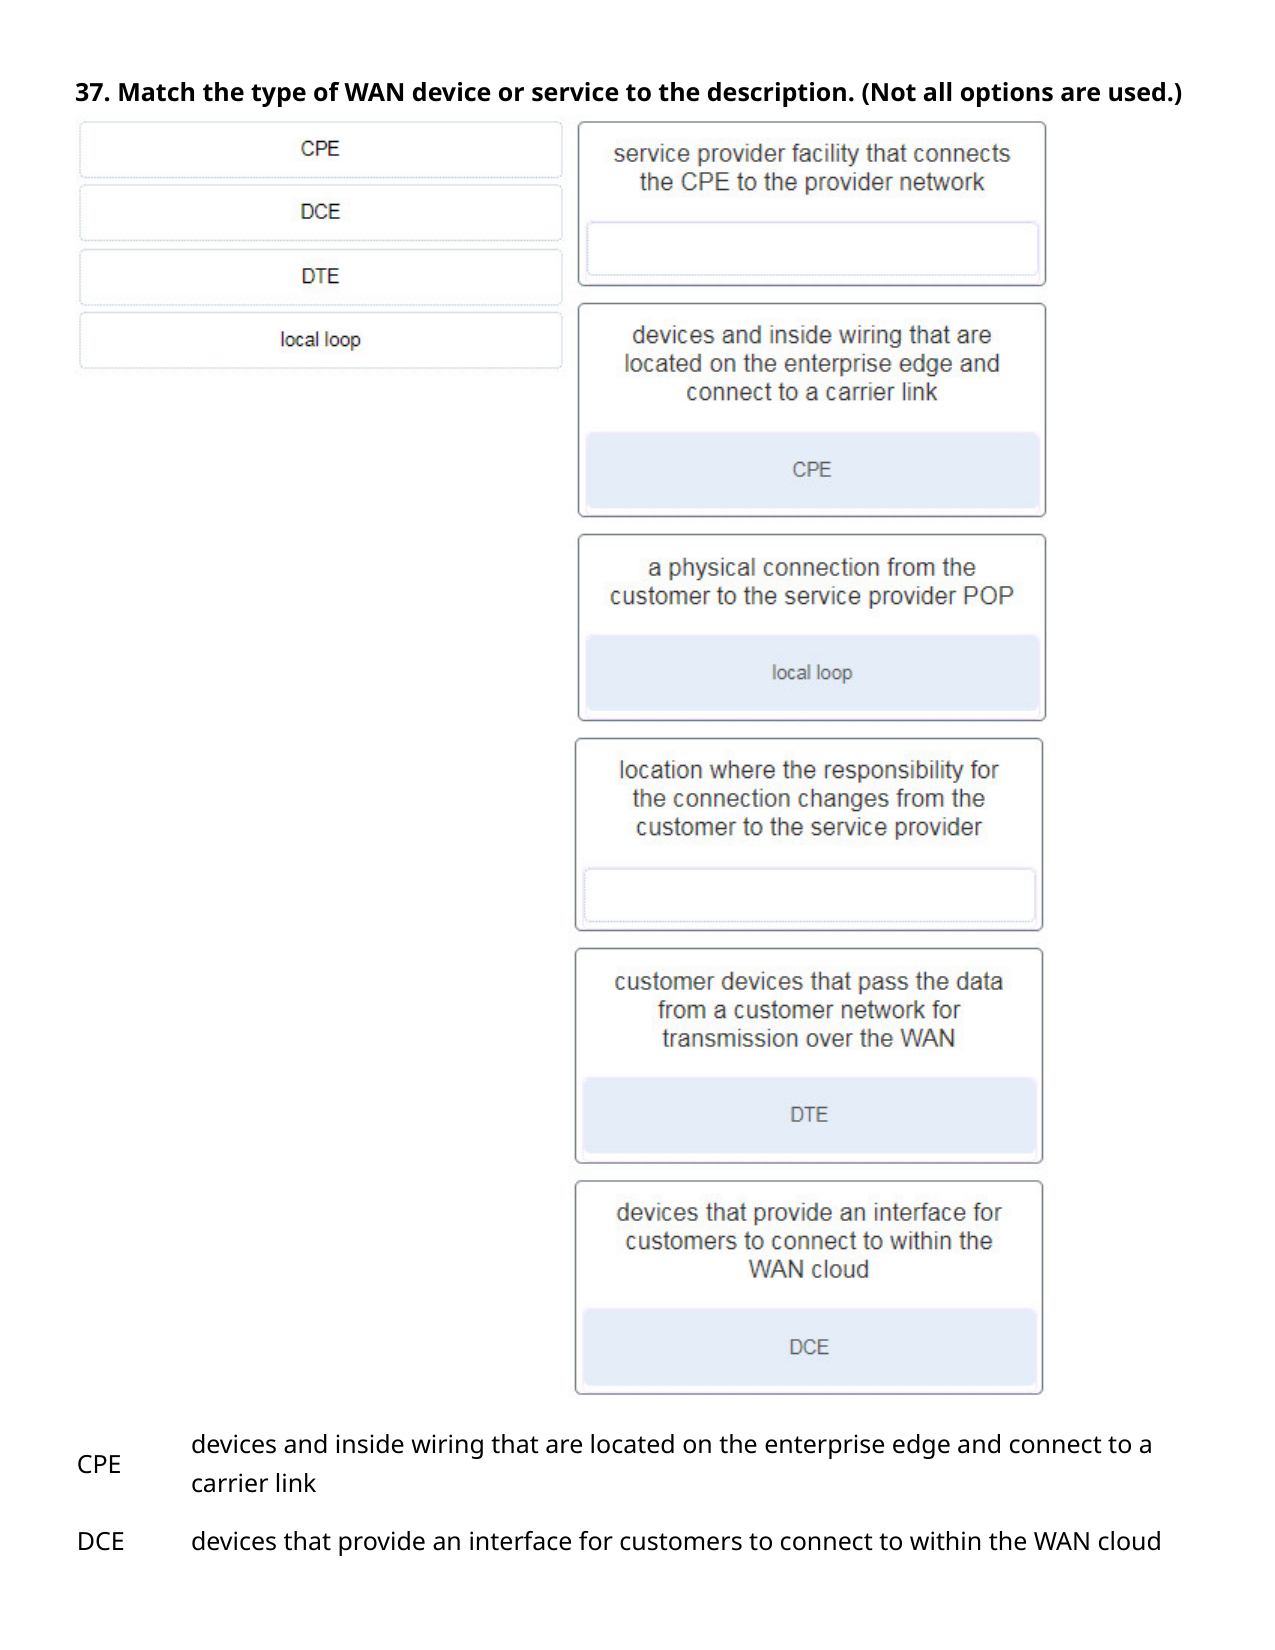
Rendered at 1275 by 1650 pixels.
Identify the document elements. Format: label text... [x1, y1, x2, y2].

table_cell DCE [75, 1523, 189, 1559]
table_header devices and inside wiring that are located on the enterprise edge and connect to a carrier link [189, 1425, 1191, 1522]
picture [75, 114, 1050, 1404]
table_header CPE [75, 1425, 189, 1522]
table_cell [189, 1523, 1191, 1559]
